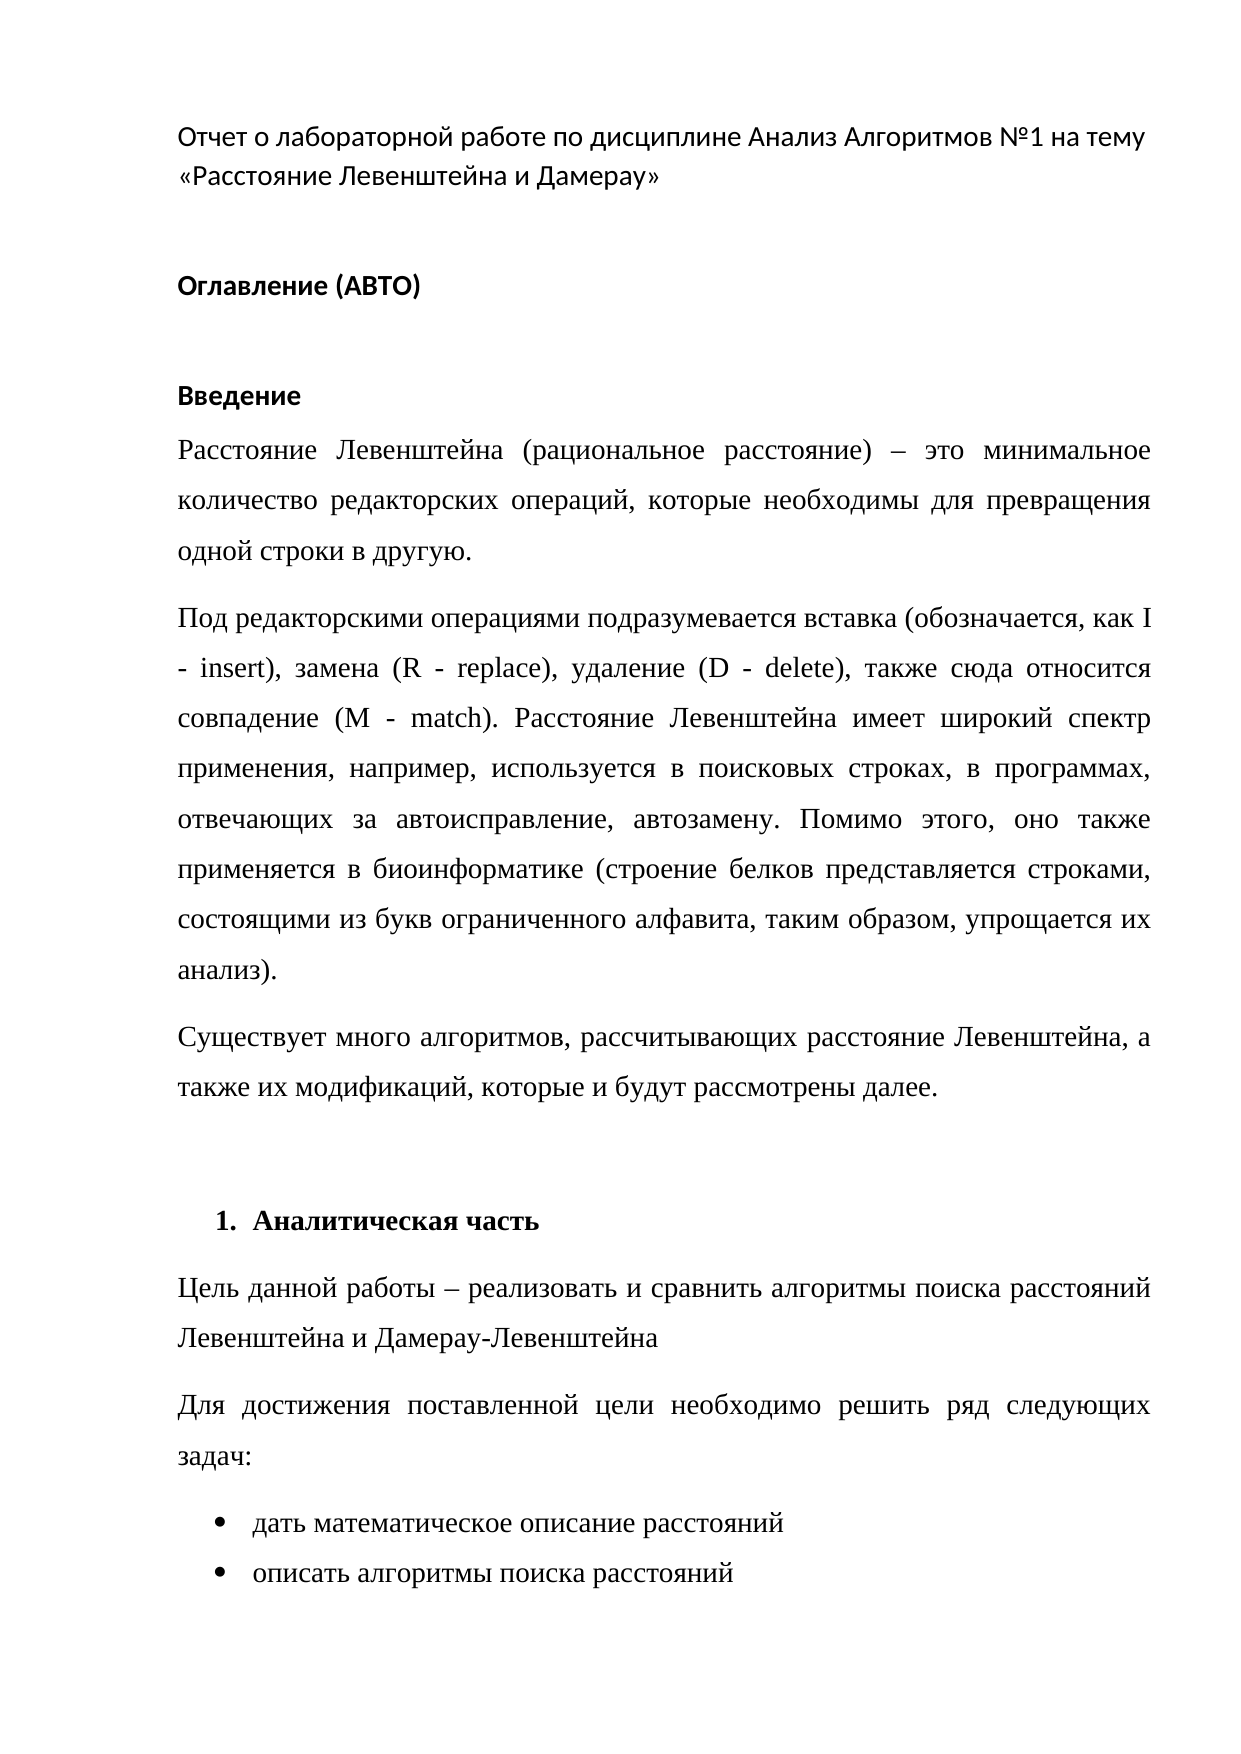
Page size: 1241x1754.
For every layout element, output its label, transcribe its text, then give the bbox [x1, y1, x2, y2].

text Введение [177, 377, 1152, 413]
text Цель данной работы – реализовать и сравнить алгоритмы поиска расстояний Левенштейна и Дамерау-Левенштейна [177, 1270, 1152, 1354]
list дать математическое описание расстояний [215, 1505, 1152, 1538]
text Оглавление (АВТО) [177, 267, 1152, 302]
text Существует много алгоритмов, рассчитывающих расстояние Левенштейна, а также их модификаций, которые и будут рассмотрены далее. [177, 1019, 1152, 1103]
text Расстояние Левенштейна (рациональное расстояние) – это минимальное количество редакторских операций, которые необходимы для превращения одной строки в другую. [177, 432, 1152, 566]
text Для достижения поставленной цели необходимо решить ряд следующих задач: [177, 1387, 1152, 1471]
list описать алгоритмы поиска расстояний [215, 1555, 1152, 1589]
text Под редакторскими операциями подразумевается вставка (обозначается, как I - insert), замена (R - replace), удаление (D - delete), также сюда относится совпадение (M - match). Расстояние Левенштейна имеет широкий спектр применения, например, используется в поисковых строках, в программах, отвечающих за автоисправление, автозамену. Помимо этого, оно также применяется в биоинформатике (строение белков представляется строками, состоящими из букв ограниченного алфавита, таким образом, упрощается их анализ). [177, 600, 1152, 985]
list Аналитическая часть [215, 1203, 1152, 1237]
text Отчет о лабораторной работе по дисциплине Анализ Алгоритмов №1 на тему «Расстояние Левенштейна и Дамерау» [177, 118, 1152, 192]
